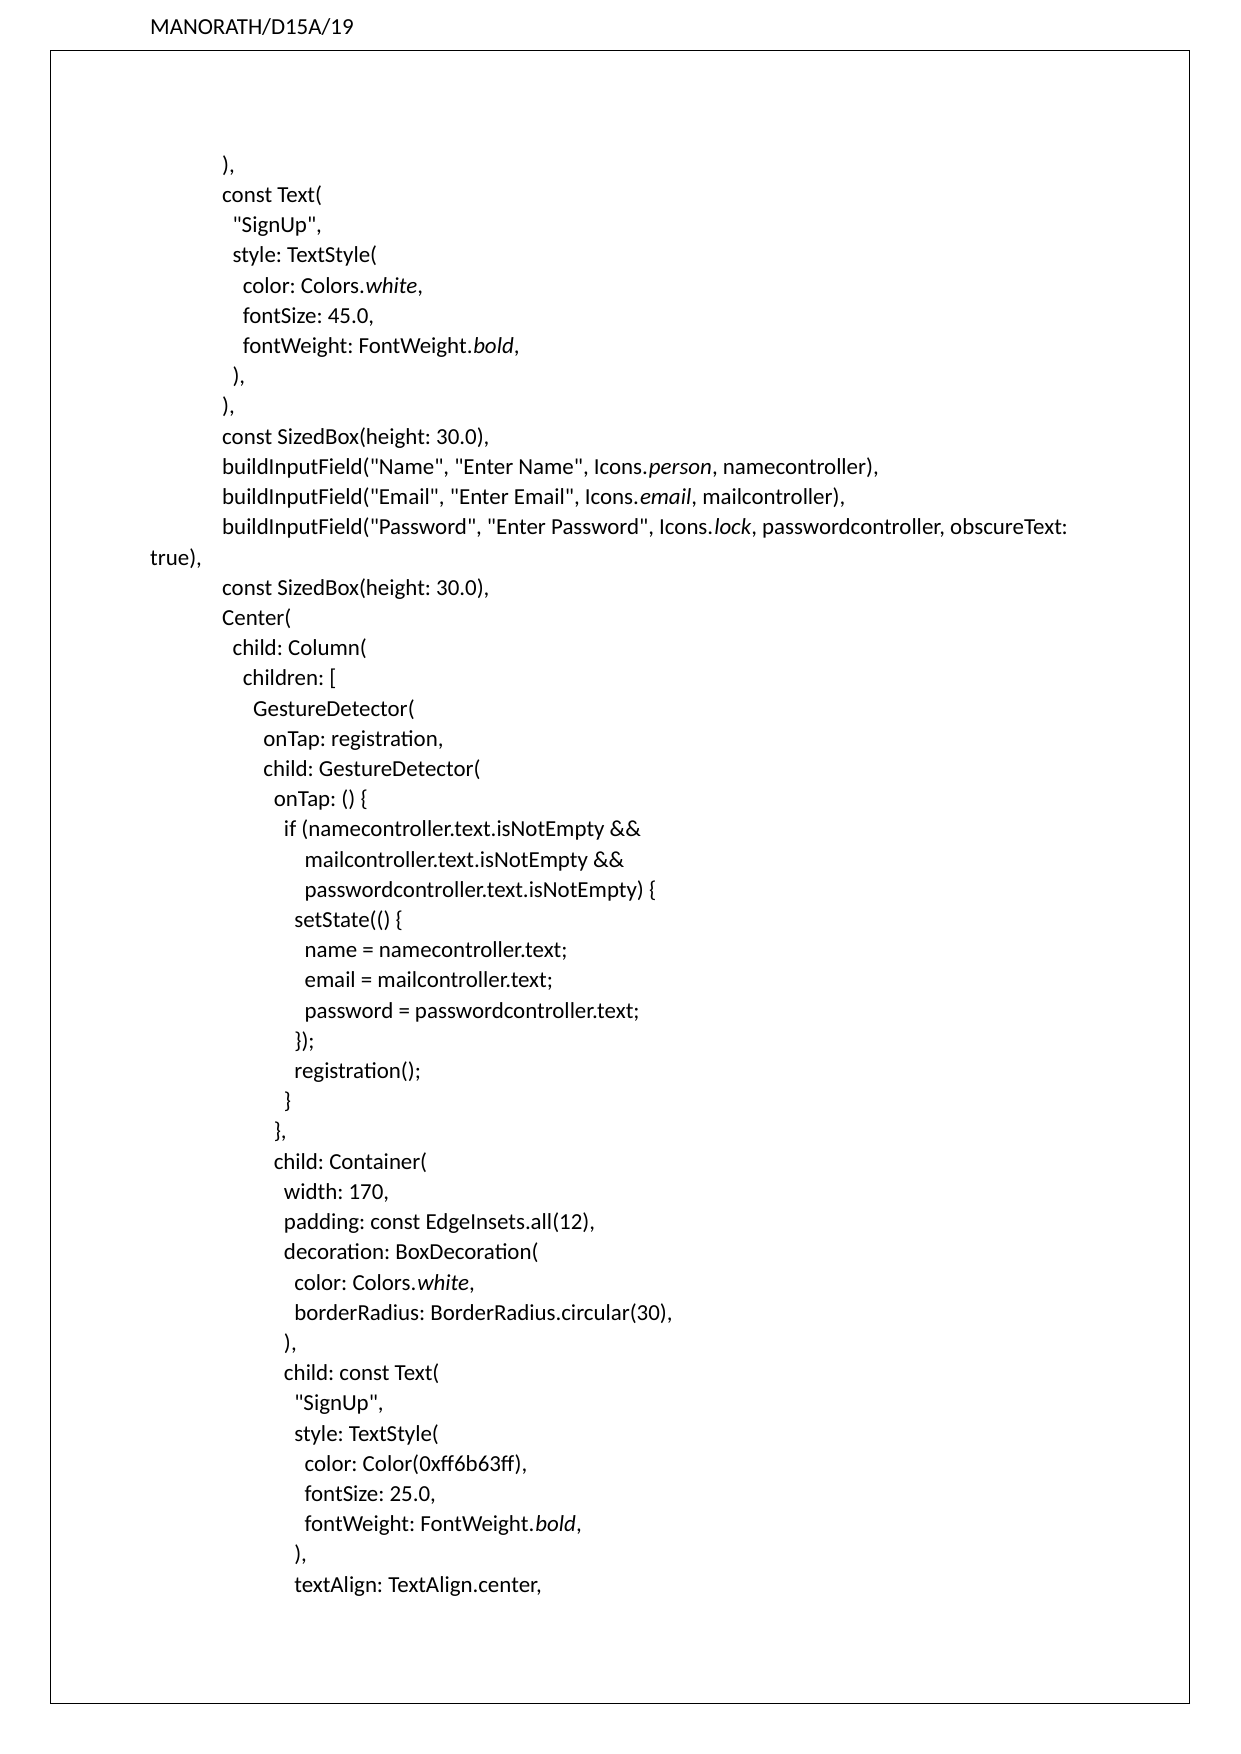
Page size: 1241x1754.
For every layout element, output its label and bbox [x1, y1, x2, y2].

text [150, 150, 1090, 1598]
